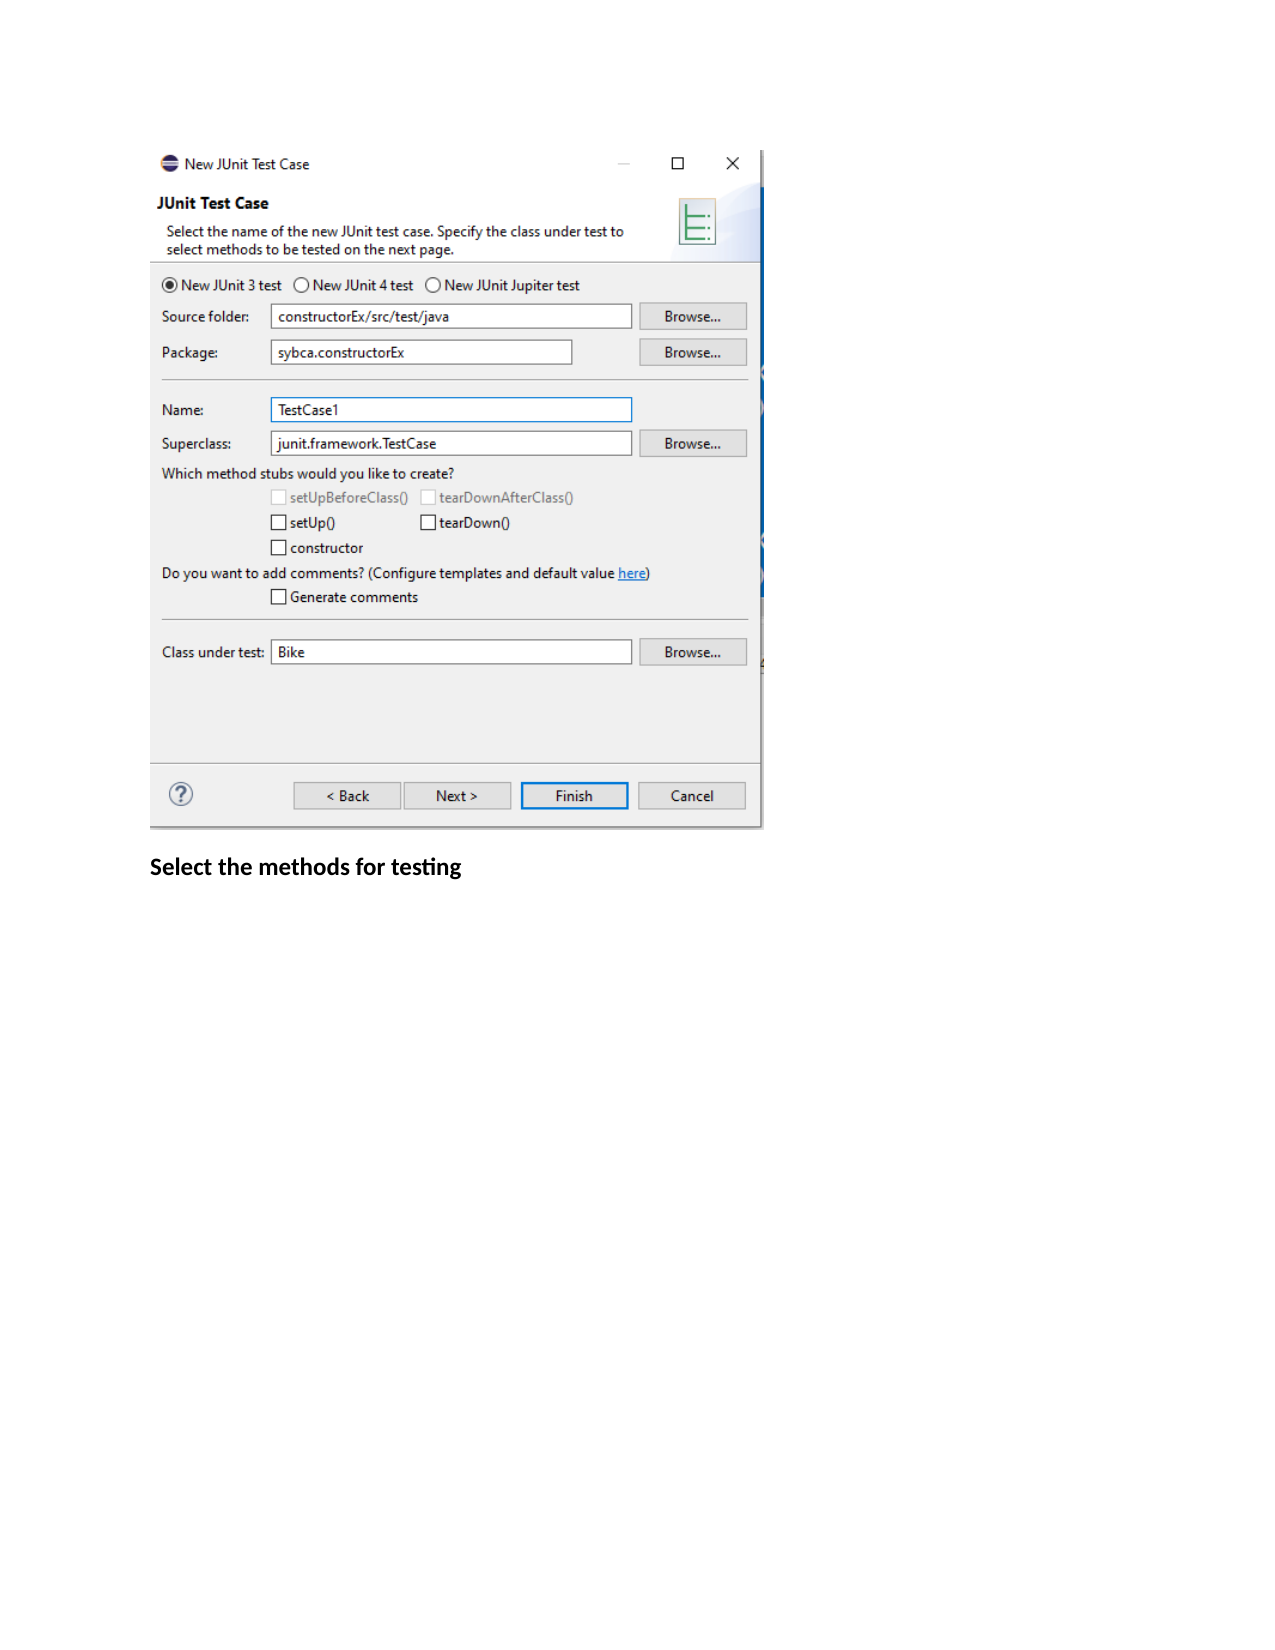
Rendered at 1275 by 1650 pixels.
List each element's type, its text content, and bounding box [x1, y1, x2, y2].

picture [150, 150, 764, 830]
text Select the methods for testing [150, 851, 1125, 881]
